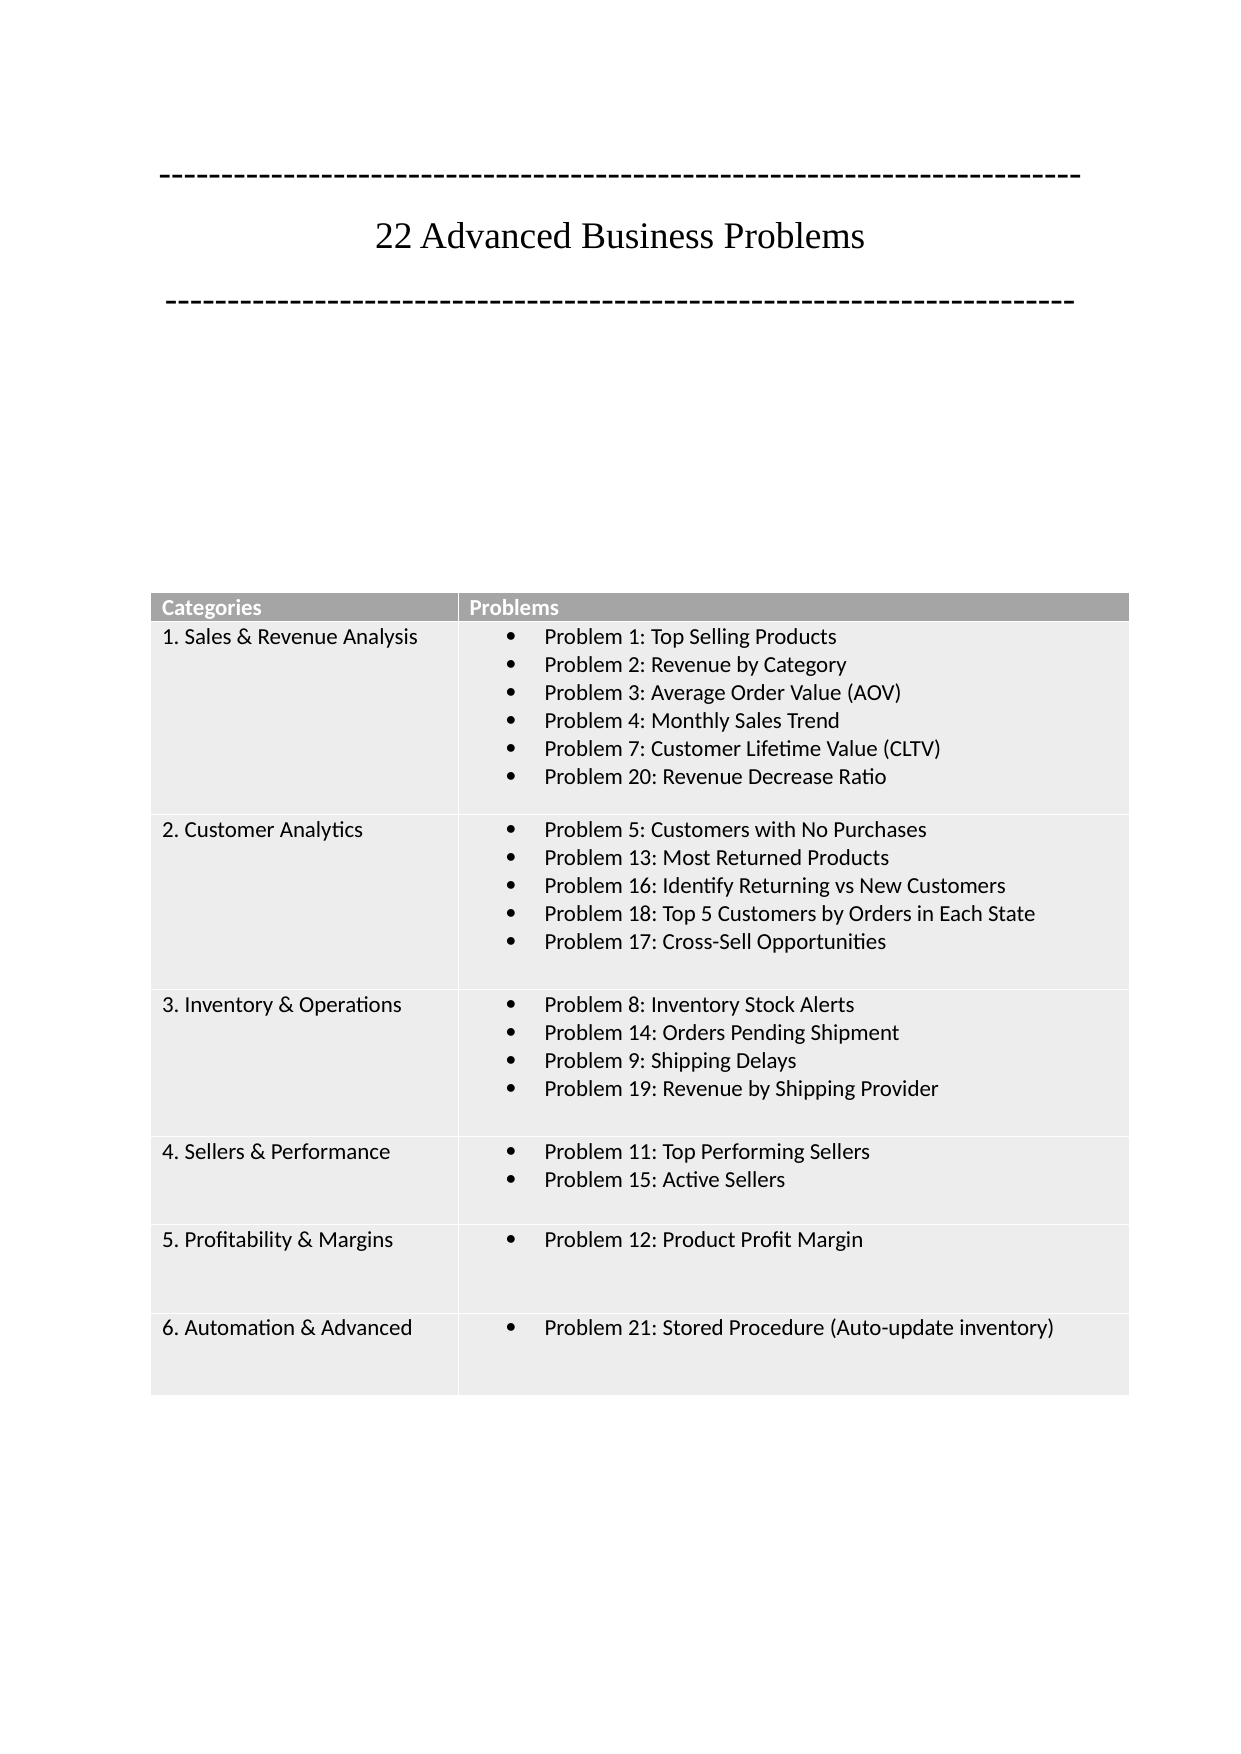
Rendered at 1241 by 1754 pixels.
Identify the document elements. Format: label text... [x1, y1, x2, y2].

text -------------------------------------------------------------------------- [150, 150, 1090, 193]
table_cell Problem 21: Stored Procedure (Auto-update inventory) [459, 1314, 1129, 1395]
text 22 Advanced Business Problems [150, 213, 1090, 256]
table_cell Problem 11: Top Performing Sellers Problem 15: Active Sellers [459, 1137, 1129, 1224]
table_header Categories [151, 593, 458, 621]
table_cell Problem 5: Customers with No Purchases Problem 13: Most Returned Products Problem 16: Identify Returning vs New Customers Problem 18: Top 5 Customers by Orders in Each State Problem 17: Cross-Sell Opportunities [459, 815, 1129, 989]
text ------------------------------------------------------------------------- [150, 276, 1090, 319]
table_cell Problem 1: Top Selling Products Problem 2: Revenue by Category Problem 3: Average Order Value (AOV) Problem 4: Monthly Sales Trend Problem 7: Customer Lifetime Value (CLTV) Problem 20: Revenue Decrease Ratio [459, 622, 1129, 814]
table_header Problems [459, 593, 1129, 621]
table_cell 4. Sellers & Performance [151, 1137, 458, 1224]
table_cell 3. Inventory & Operations [151, 990, 458, 1136]
table_cell 6. Automation & Advanced [151, 1314, 458, 1395]
table_cell 1. Sales & Revenue Analysis [151, 622, 458, 814]
table_cell Problem 8: Inventory Stock Alerts Problem 14: Orders Pending Shipment Problem 9: Shipping Delays Problem 19: Revenue by Shipping Provider [459, 990, 1129, 1136]
table_cell Problem 12: Product Profit Margin [459, 1225, 1129, 1312]
table_cell 5. Profitability & Margins [151, 1225, 458, 1312]
table_cell 2. Customer Analytics [151, 815, 458, 989]
